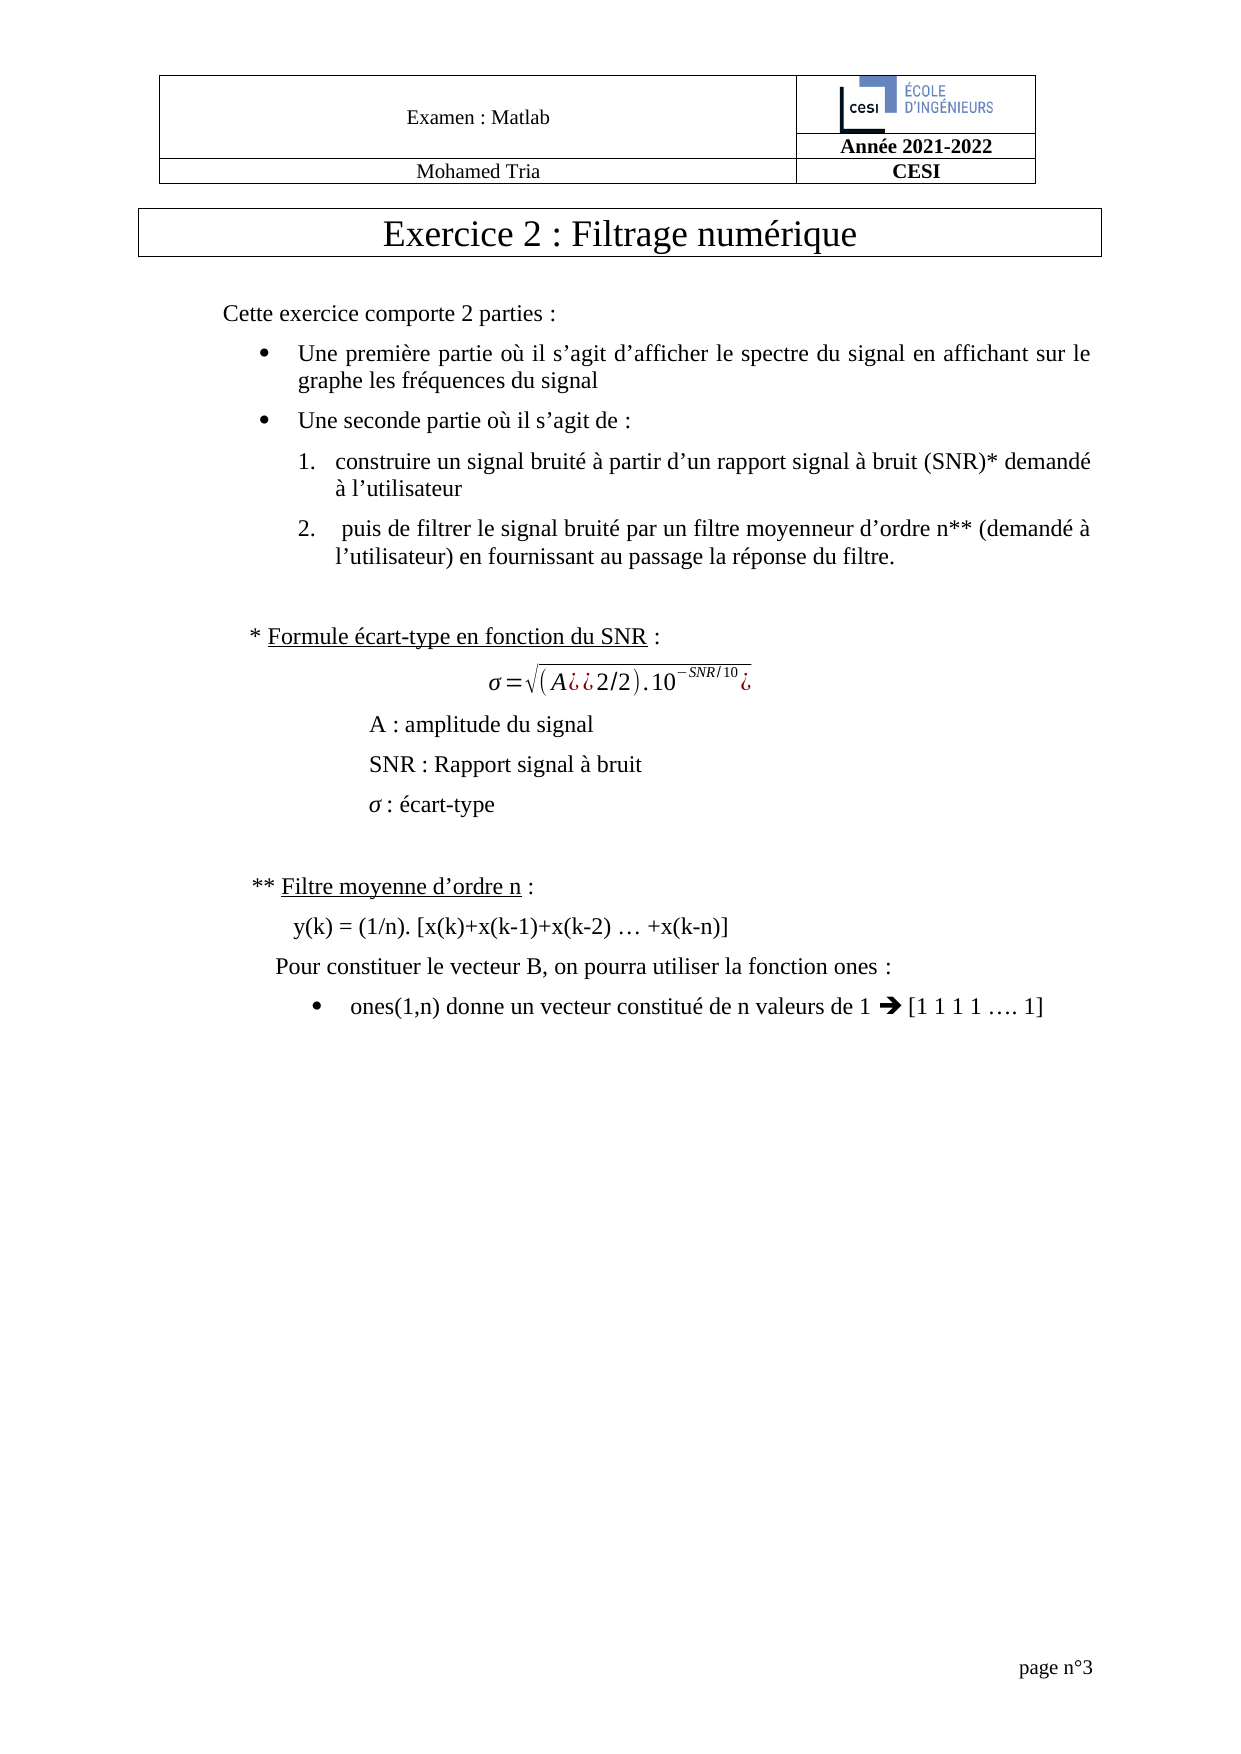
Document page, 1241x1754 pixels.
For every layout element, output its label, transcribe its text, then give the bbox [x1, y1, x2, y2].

text écart-type [295, 791, 1093, 819]
list Une première partie où il s’agit d’afficher le spectre du signal en affichant sur le graphe les fréquences du signal [260, 339, 1093, 394]
text * Formule écart-type en fonction du SNR : [148, 622, 1093, 650]
list Une seconde partie où il s’agit de : [260, 407, 1093, 434]
list ones(1,n) donne un vecteur constitué de n valeurs de 1 [1 1 1 1 …. 1] [313, 992, 1093, 1020]
text Cette exercice comporte 2 parties : [223, 299, 1093, 326]
text A : amplitude du signal [148, 710, 1093, 738]
text SNR : Rapport signal à bruit [295, 750, 1093, 778]
picture [839, 76, 993, 133]
text ** Filtre moyenne d’ordre n : [221, 872, 1093, 899]
list puis de filtrer le signal bruité par un filtre moyenneur d’ordre n** (demandé à l’utilisateur) en fournissant au passage la réponse du filtre. [298, 514, 1093, 569]
text y(k) = (1/n). [x(k)+x(k-1)+x(k-2) … +x(k-n)] [221, 912, 1093, 939]
list construire un signal bruité à partir d’un rapport signal à bruit (SNR)* demandé à l’utilisateur [298, 447, 1093, 502]
text Pour constituer le vecteur B, on pourra utiliser la fonction ones : [221, 952, 1093, 980]
text Exercice 2 : Filtrage numérique [139, 209, 1101, 256]
